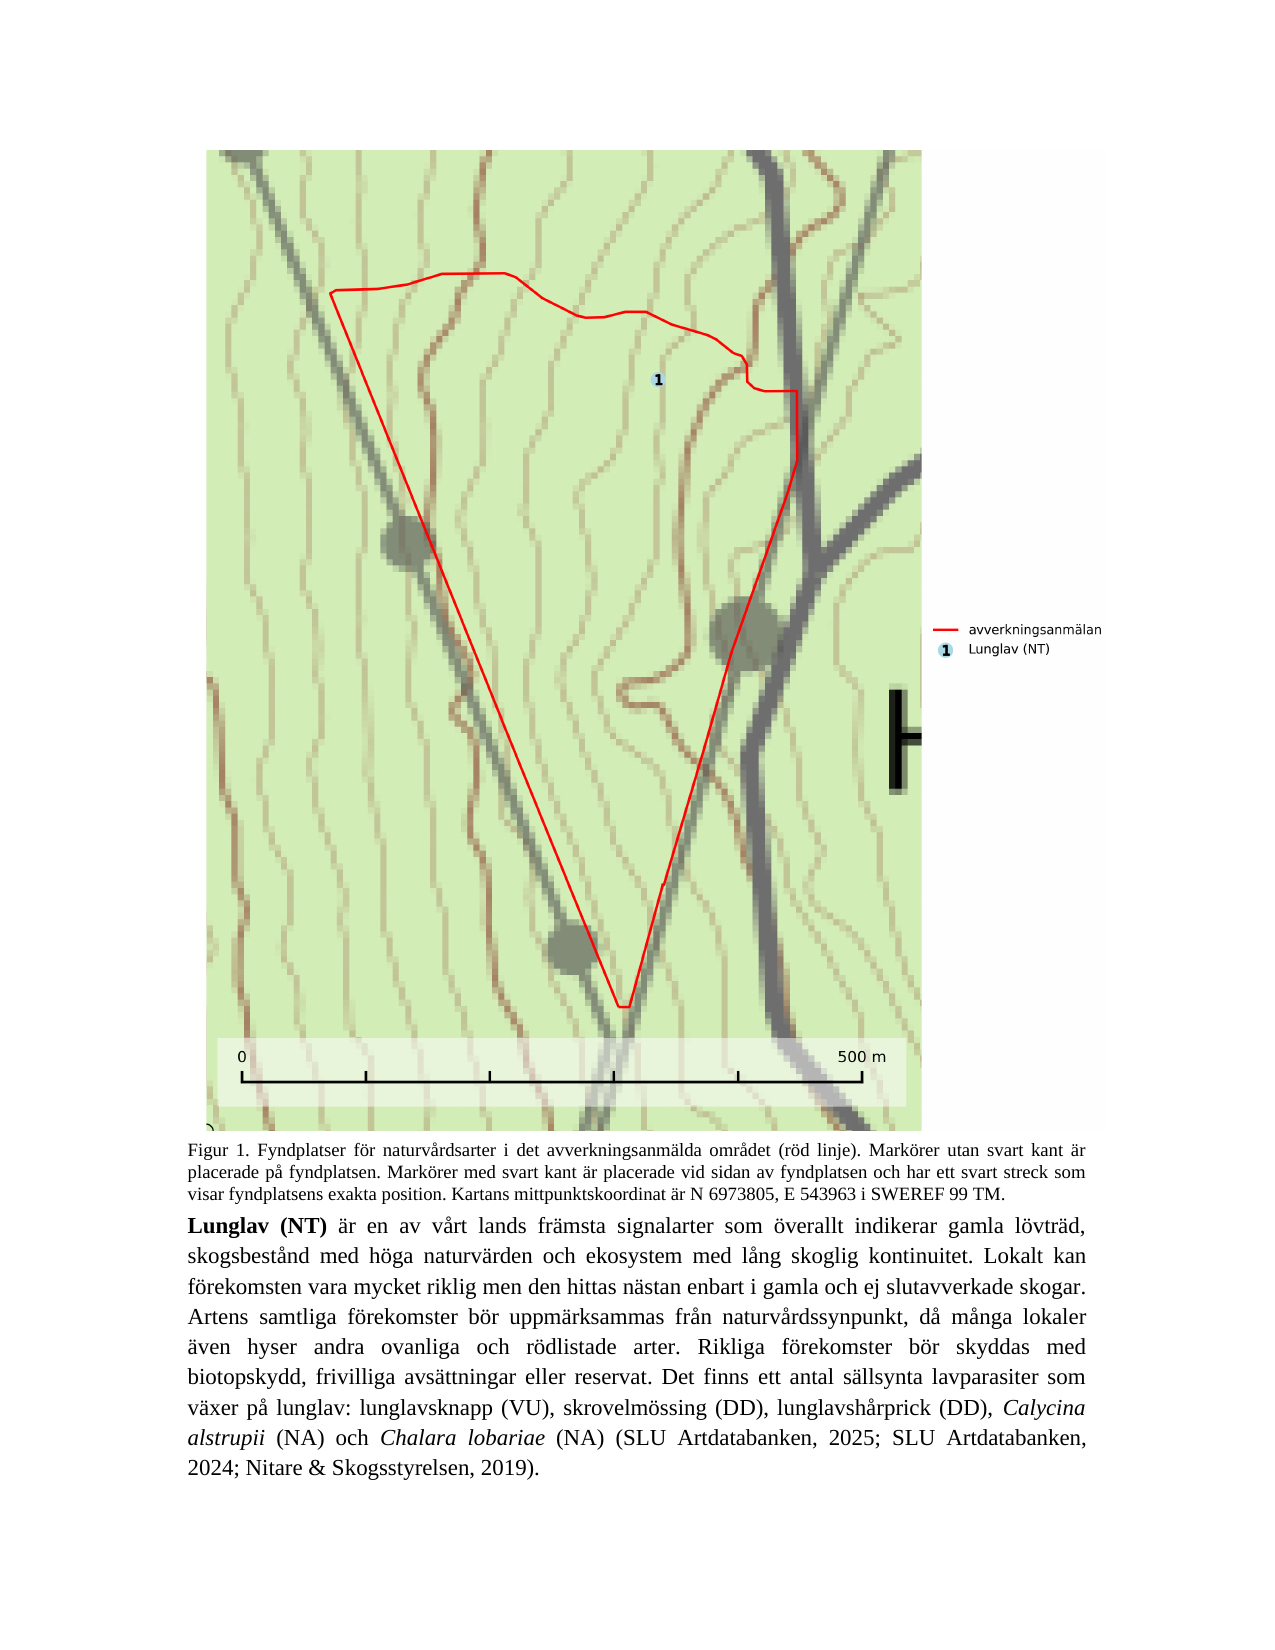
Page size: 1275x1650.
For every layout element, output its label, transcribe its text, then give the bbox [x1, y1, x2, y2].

text Figur 1. Fyndplatser för naturvårdsarter i det avverkningsanmälda området (röd linje). Markörer utan svart kant är placerade på fyndplatsen. Markörer med svart kant är placerade vid sidan av fyndplatsen och har ett svart streck som visar fyndplatsens exakta position. Kartans mittpunktskoordinat är N 6973805, E 543963 i SWEREF 99 TM. [187, 1139, 1087, 1204]
picture [206, 150, 1107, 1131]
text Lunglav (NT) är en av vårt lands främsta signalarter som överallt indikerar gamla lövträd, skogsbestånd med höga naturvärden och ekosystem med lång skoglig kontinuitet. Lokalt kan förekomsten vara mycket riklig men den hittas nästan enbart i gamla och ej slutavverkade skogar. Artens samtliga förekomster bör uppmärksammas från naturvårdssynpunkt, då många lokaler även hyser andra ovanliga och rödlistade arter. Rikliga förekomster bör skyddas med biotopskydd, frivilliga avsättningar eller reservat. Det finns ett antal sällsynta lavparasiter som växer på lunglav: lunglavsknapp (VU), skrovelmössing (DD), lunglavshårprick (DD), Calycina alstrupii (NA) och Chalara lobariae (NA) (SLU Artdatabanken, 2025; SLU Artdatabanken, 2024; Nitare & Skogsstyrelsen, 2019). [187, 1212, 1087, 1480]
